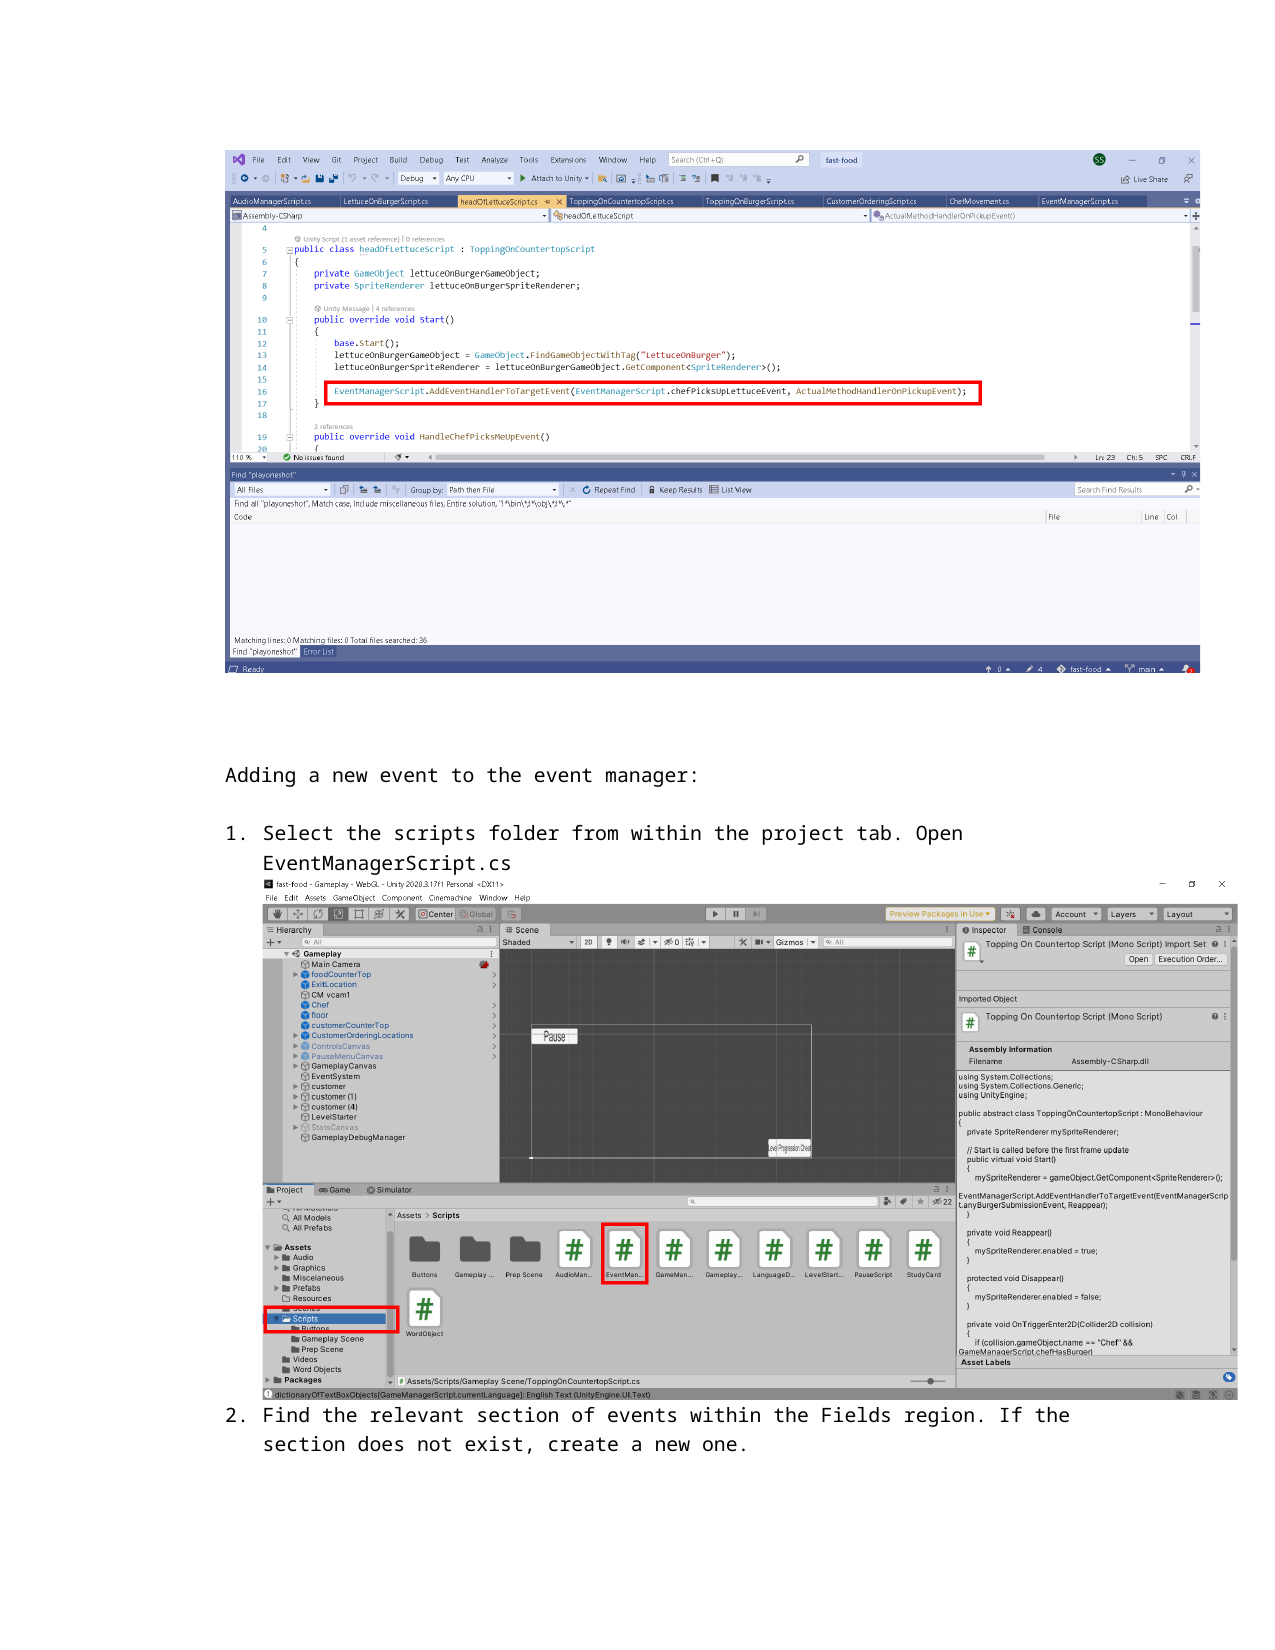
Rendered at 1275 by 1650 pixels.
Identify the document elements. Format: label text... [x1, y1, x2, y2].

list Find the relevant section of events within the Fields region. If the section does not exist, create a new one. [225, 1402, 1125, 1458]
list Adding a new event to the event manager: [225, 762, 1125, 788]
picture [262, 877, 1238, 1400]
list Select the scripts folder from within the project tab. Open EventManagerScript.cs [225, 820, 1125, 876]
picture [225, 150, 1200, 673]
